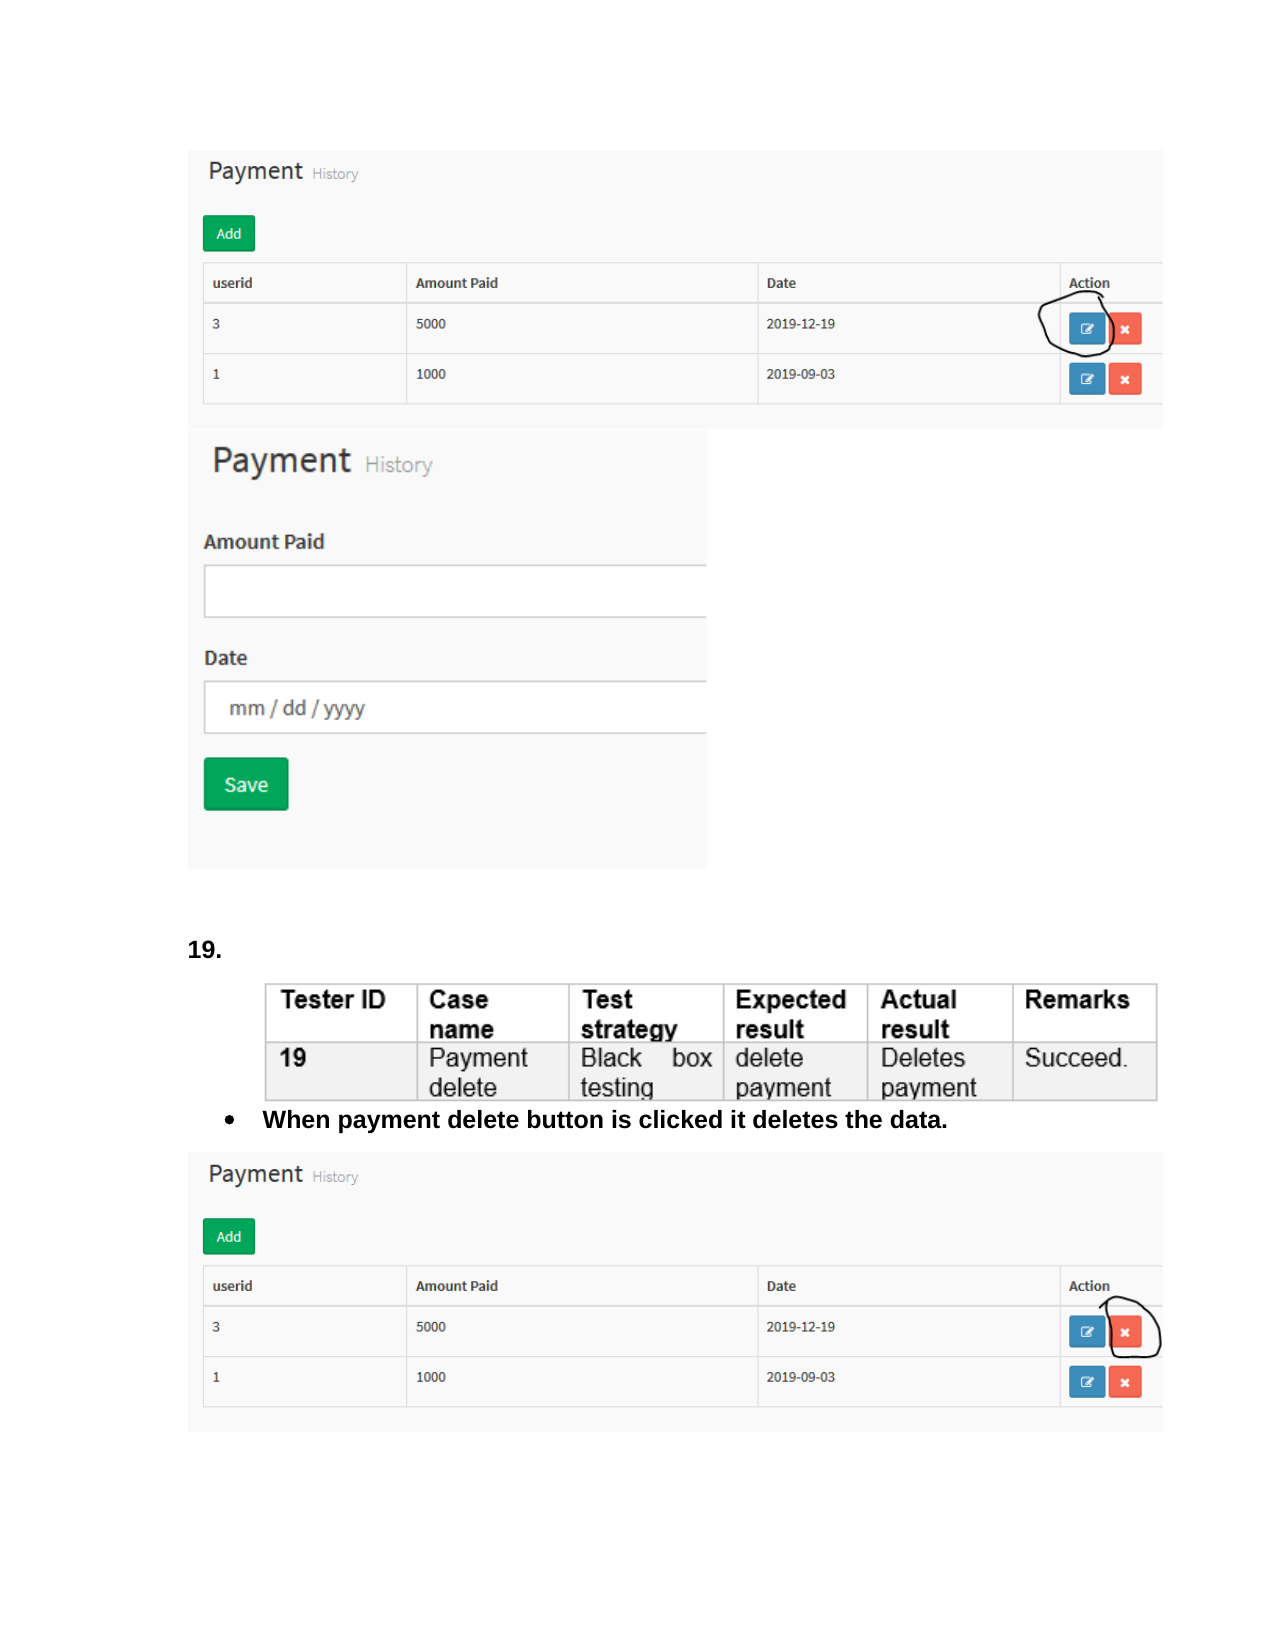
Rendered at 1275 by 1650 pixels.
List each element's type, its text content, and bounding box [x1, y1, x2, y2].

picture [187, 150, 1163, 429]
text 19. [187, 935, 1125, 963]
picture [187, 430, 707, 869]
picture [187, 1152, 1163, 1432]
picture [262, 982, 1161, 1103]
list When payment delete button is clicked it deletes the data. [225, 1105, 1125, 1134]
